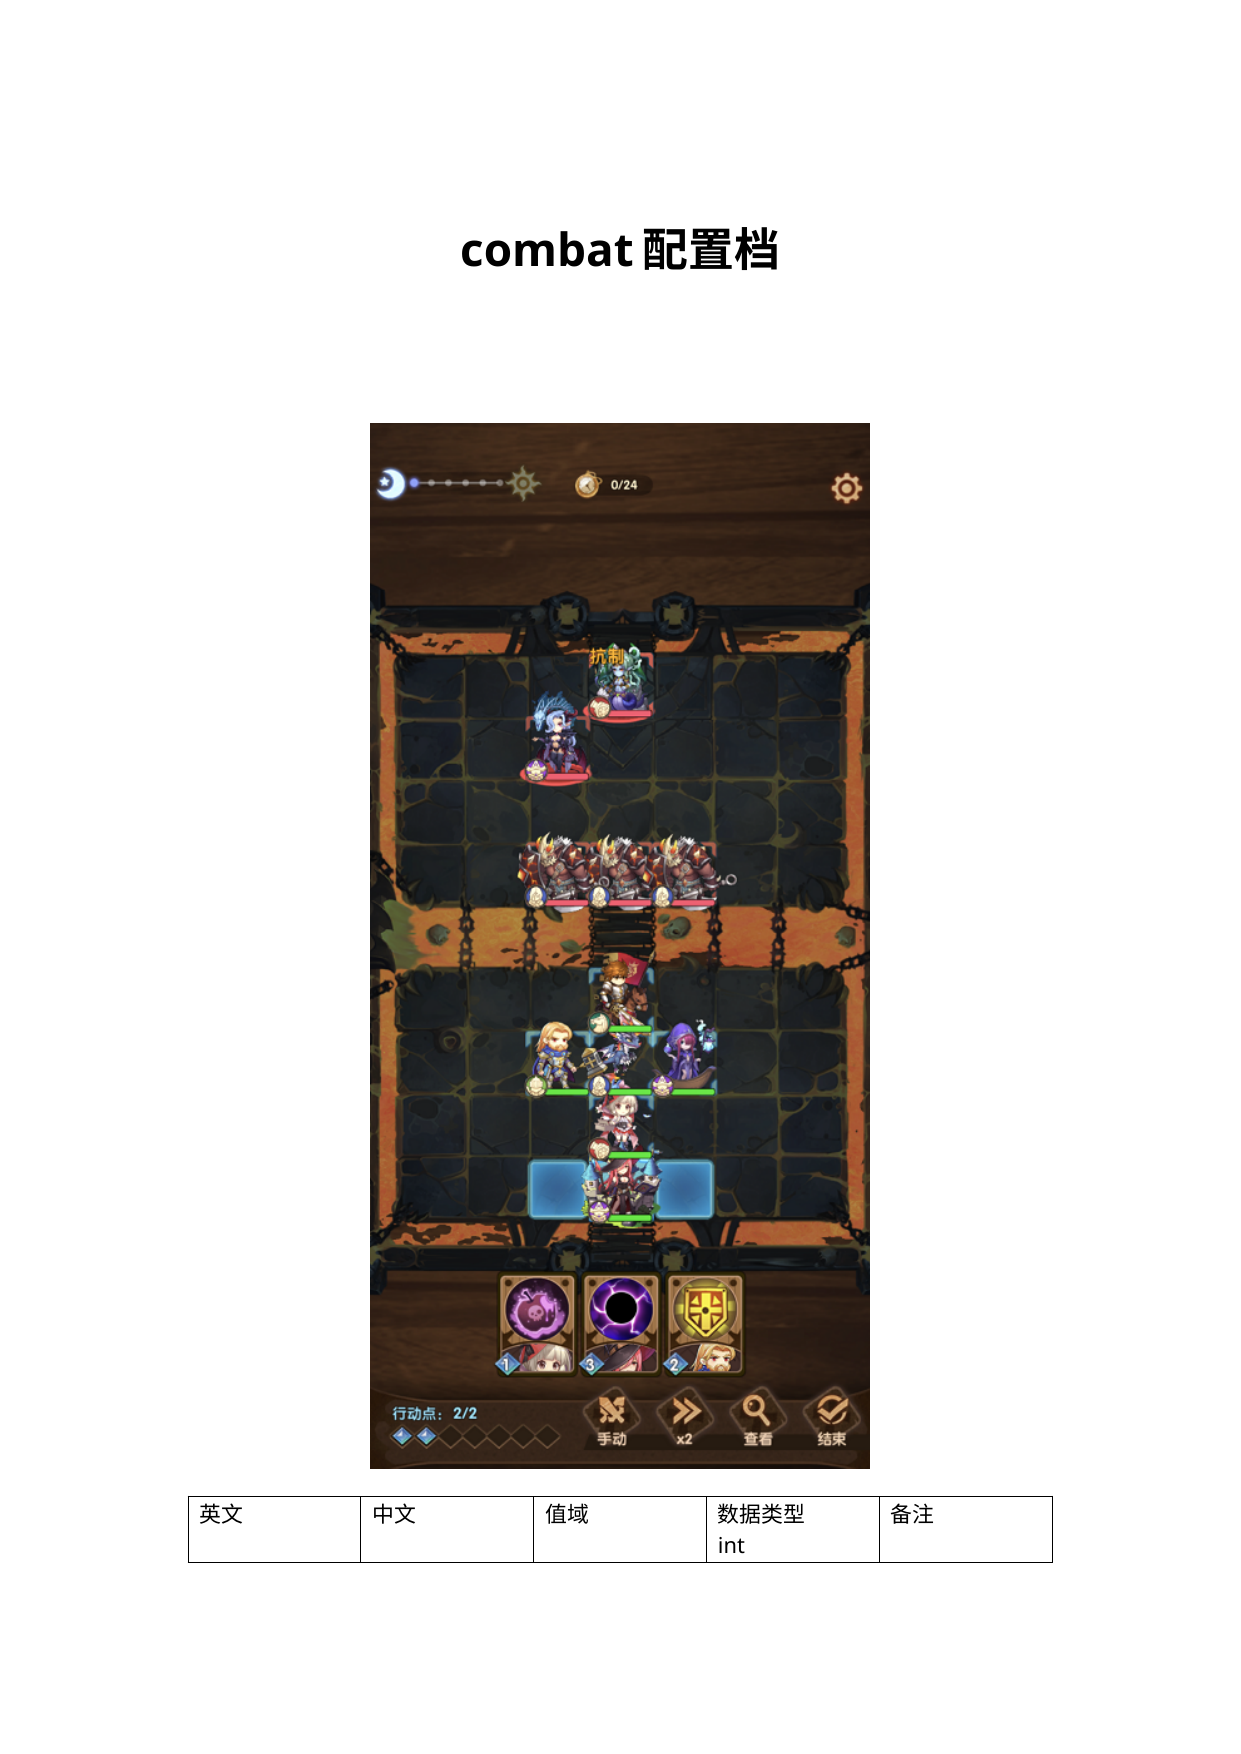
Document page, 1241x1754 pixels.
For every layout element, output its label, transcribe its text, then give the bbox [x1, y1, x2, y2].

table_header 备注 [880, 1497, 1052, 1562]
subtitle combat配置档 [187, 197, 1053, 295]
table_header 值域 [534, 1497, 706, 1562]
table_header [707, 1497, 879, 1562]
table_header 英文 [189, 1497, 360, 1562]
table_header 中文 [361, 1497, 533, 1562]
